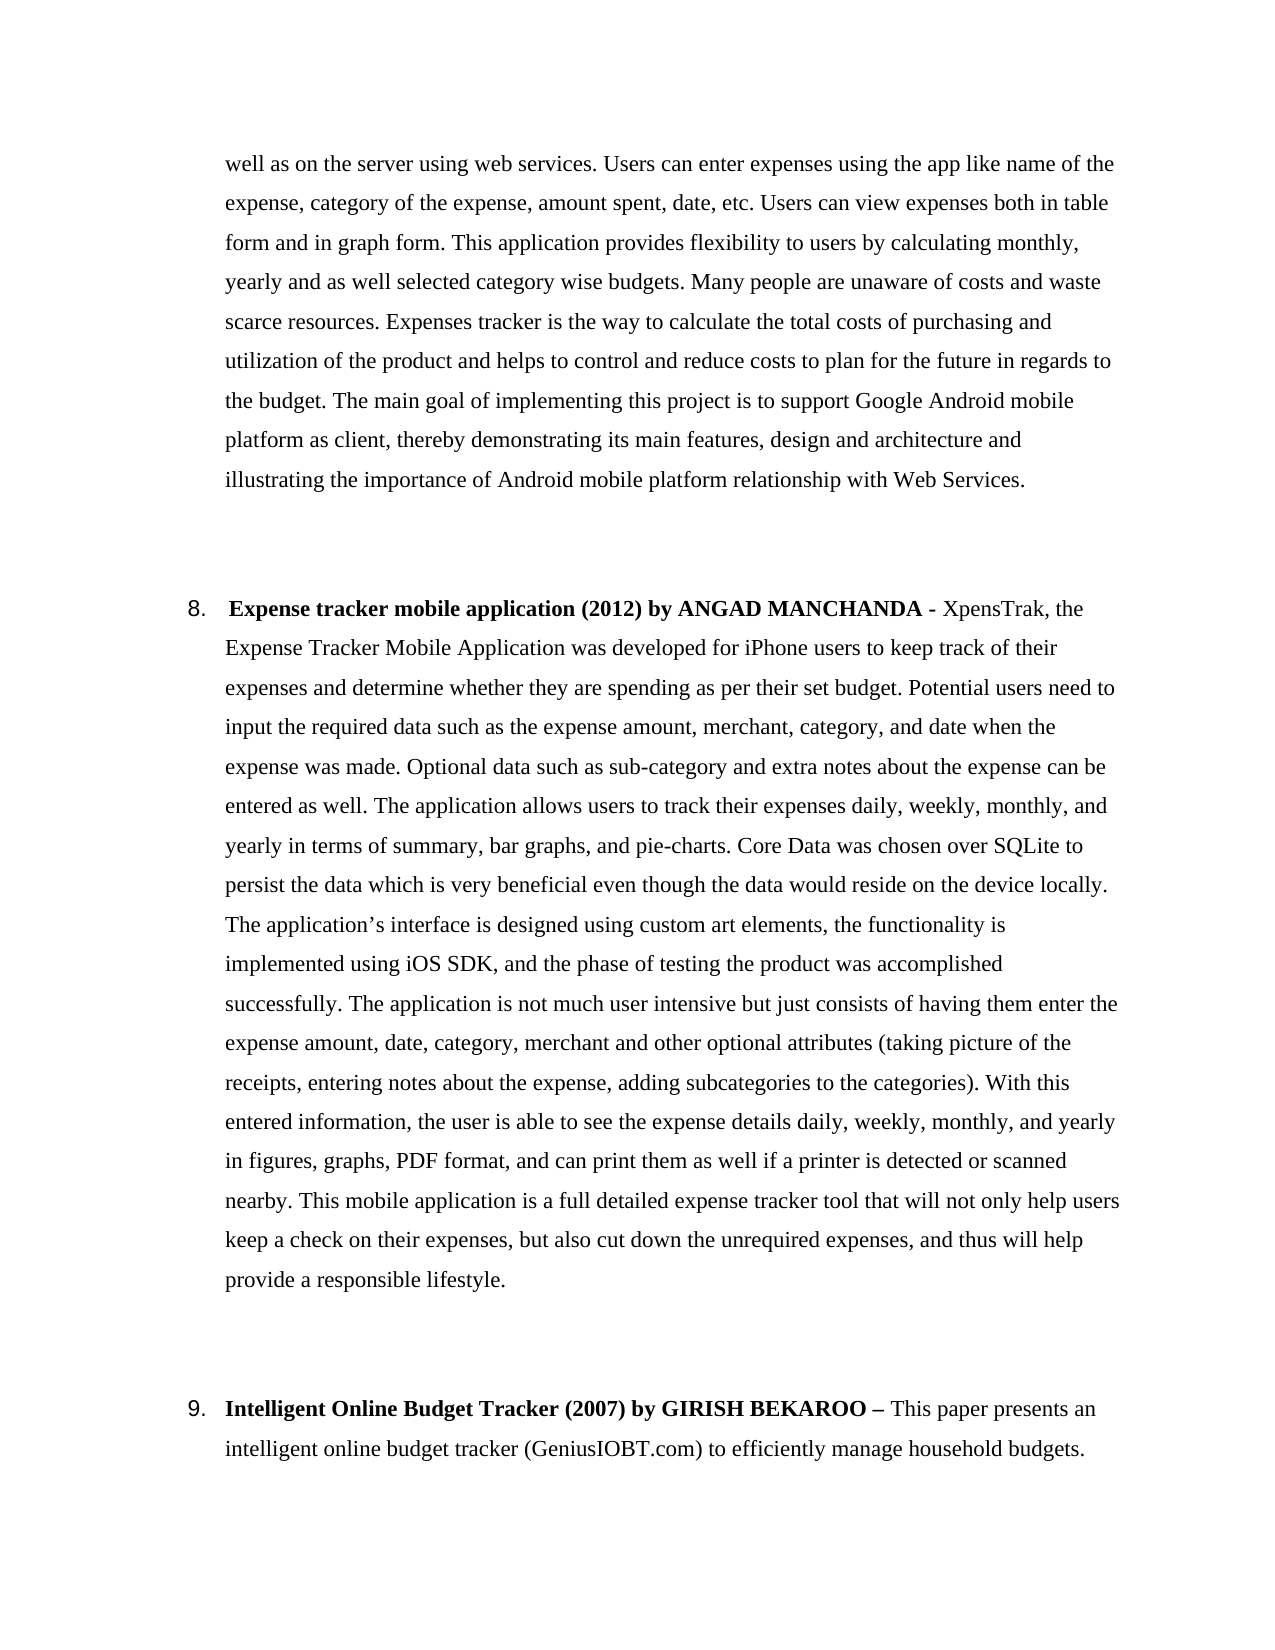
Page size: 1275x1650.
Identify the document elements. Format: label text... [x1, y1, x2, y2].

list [187, 1395, 1125, 1461]
list Expense tracker mobile application (2012) by ANGAD MANCHANDA - XpensTrak, the Expense Tracker Mobile Application was developed for iPhone users to keep track of their expenses and determine whether they are spending as per their set budget. Potential users need to input the required data such as the expense amount, merchant, category, and date when the expense was made. Optional data such as sub-category and extra notes about the expense can be entered as well. The application allows users to track their expenses daily, weekly, monthly, and yearly in terms of summary, bar graphs, and pie-charts. Core Data was chosen over SQLite to persist the data which is very beneficial even though the data would reside on the device locally. The application’s interface is designed using custom art elements, the functionality is implemented using iOS SDK, and the phase of testing the product was accomplished successfully. The application is not much user intensive but just consists of having them enter the expense amount, date, category, merchant and other optional attributes (taking picture of the receipts, entering notes about the expense, adding subcategories to the categories). With this entered information, the user is able to see the expense details daily, weekly, monthly, and yearly in figures, graphs, PDF format, and can print them as well if a printer is detected or scanned nearby. This mobile application is a full detailed expense tracker tool that will not only help users keep a check on their expenses, but also cut down the unrequired expenses, and thus will help provide a responsible lifestyle. [187, 595, 1125, 1292]
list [187, 150, 1125, 492]
